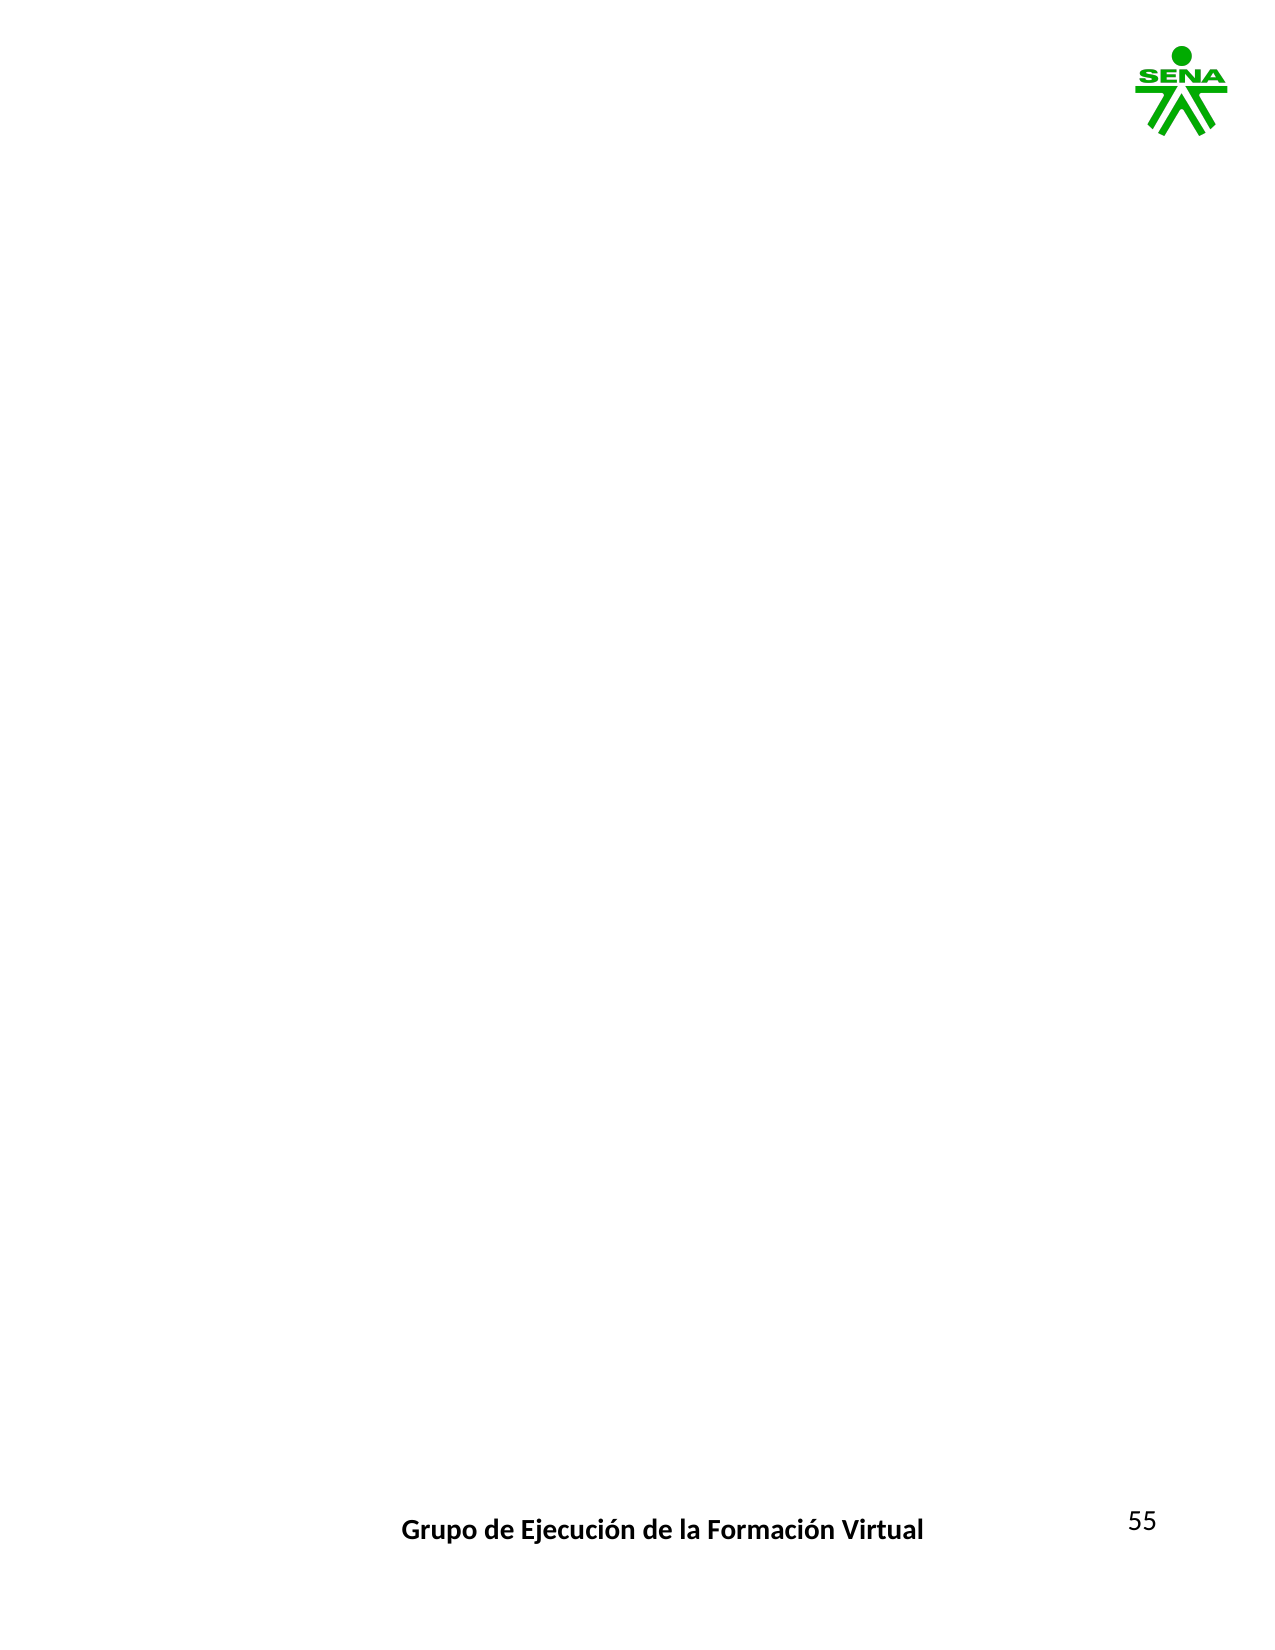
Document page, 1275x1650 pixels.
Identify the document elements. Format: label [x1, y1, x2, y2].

picture [1135, 46, 1228, 136]
